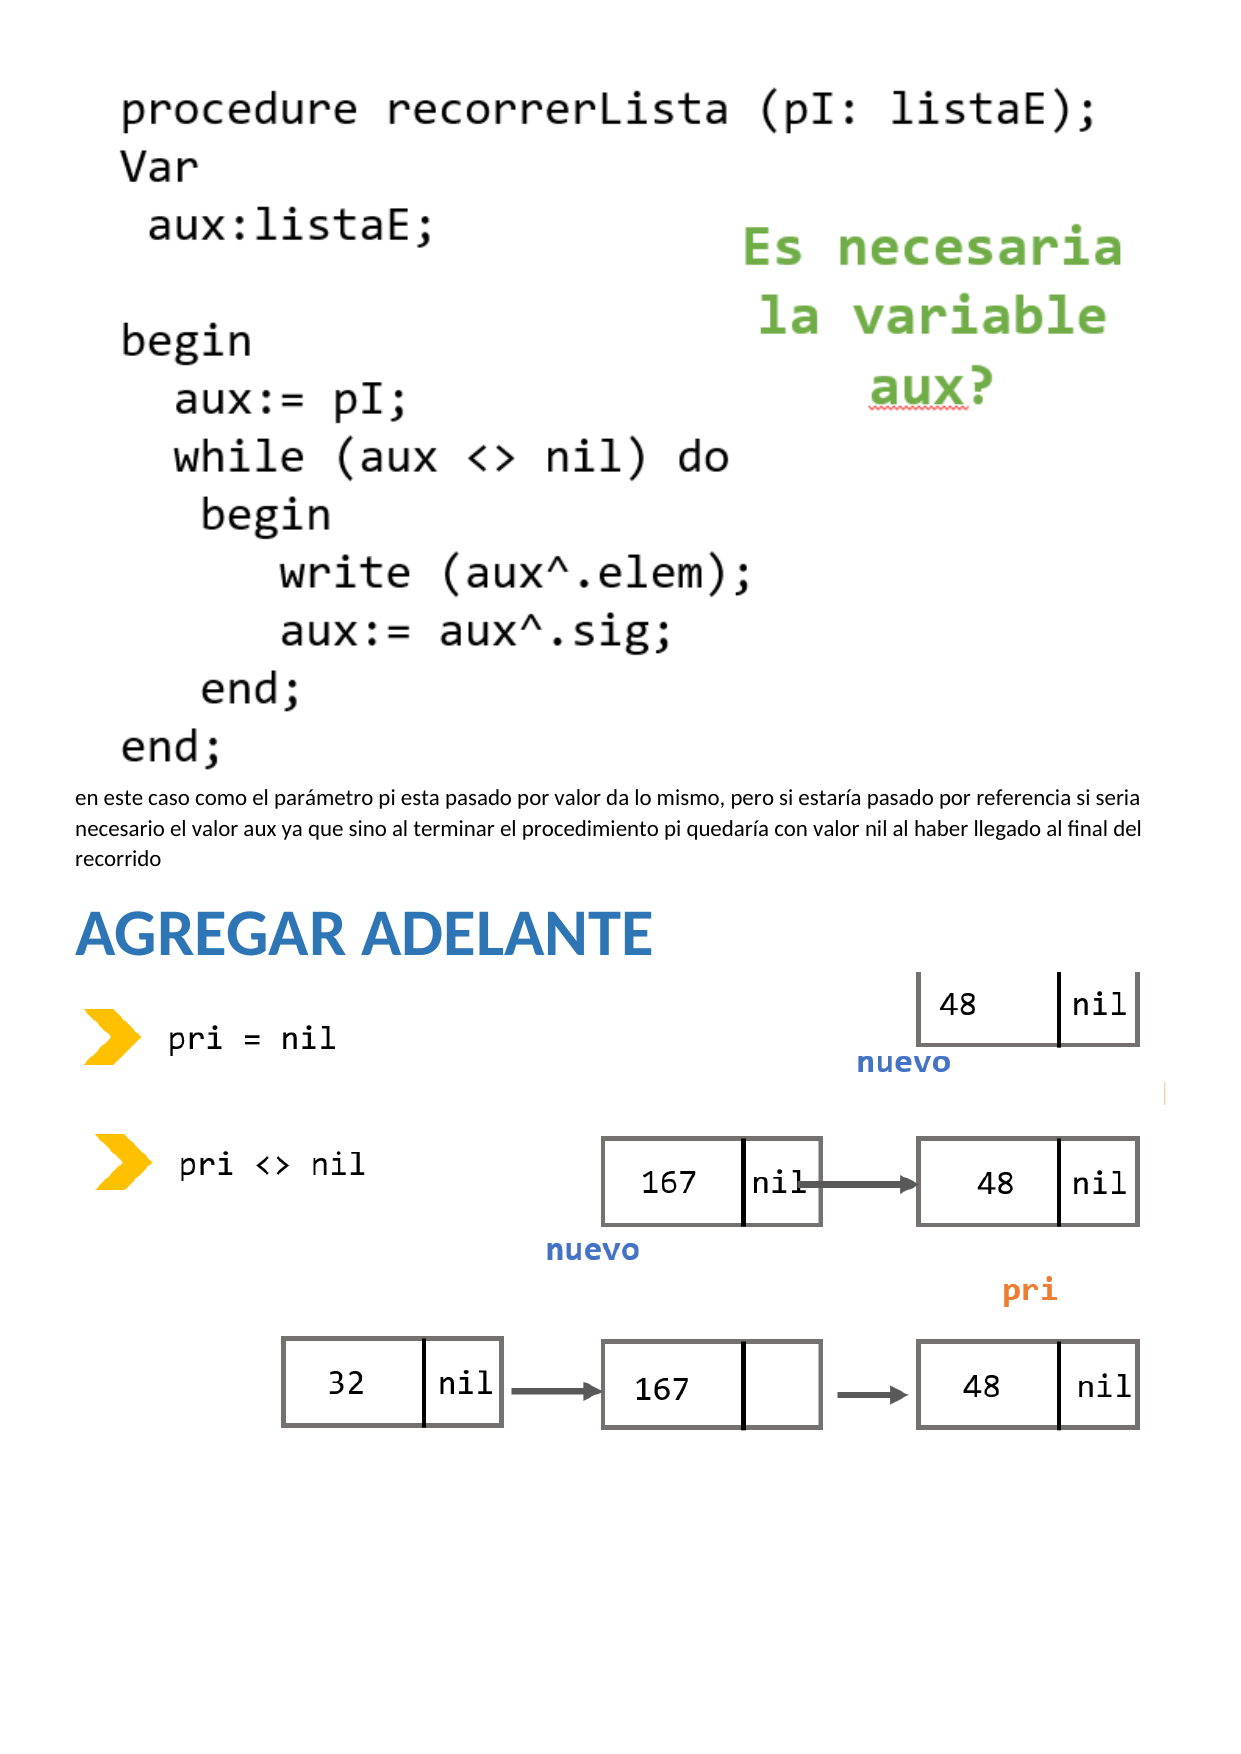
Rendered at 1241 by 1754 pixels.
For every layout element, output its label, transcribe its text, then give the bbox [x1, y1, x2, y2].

picture [75, 972, 1166, 1431]
text AGREGAR ADELANTE [75, 891, 1165, 972]
picture [75, 75, 1144, 782]
